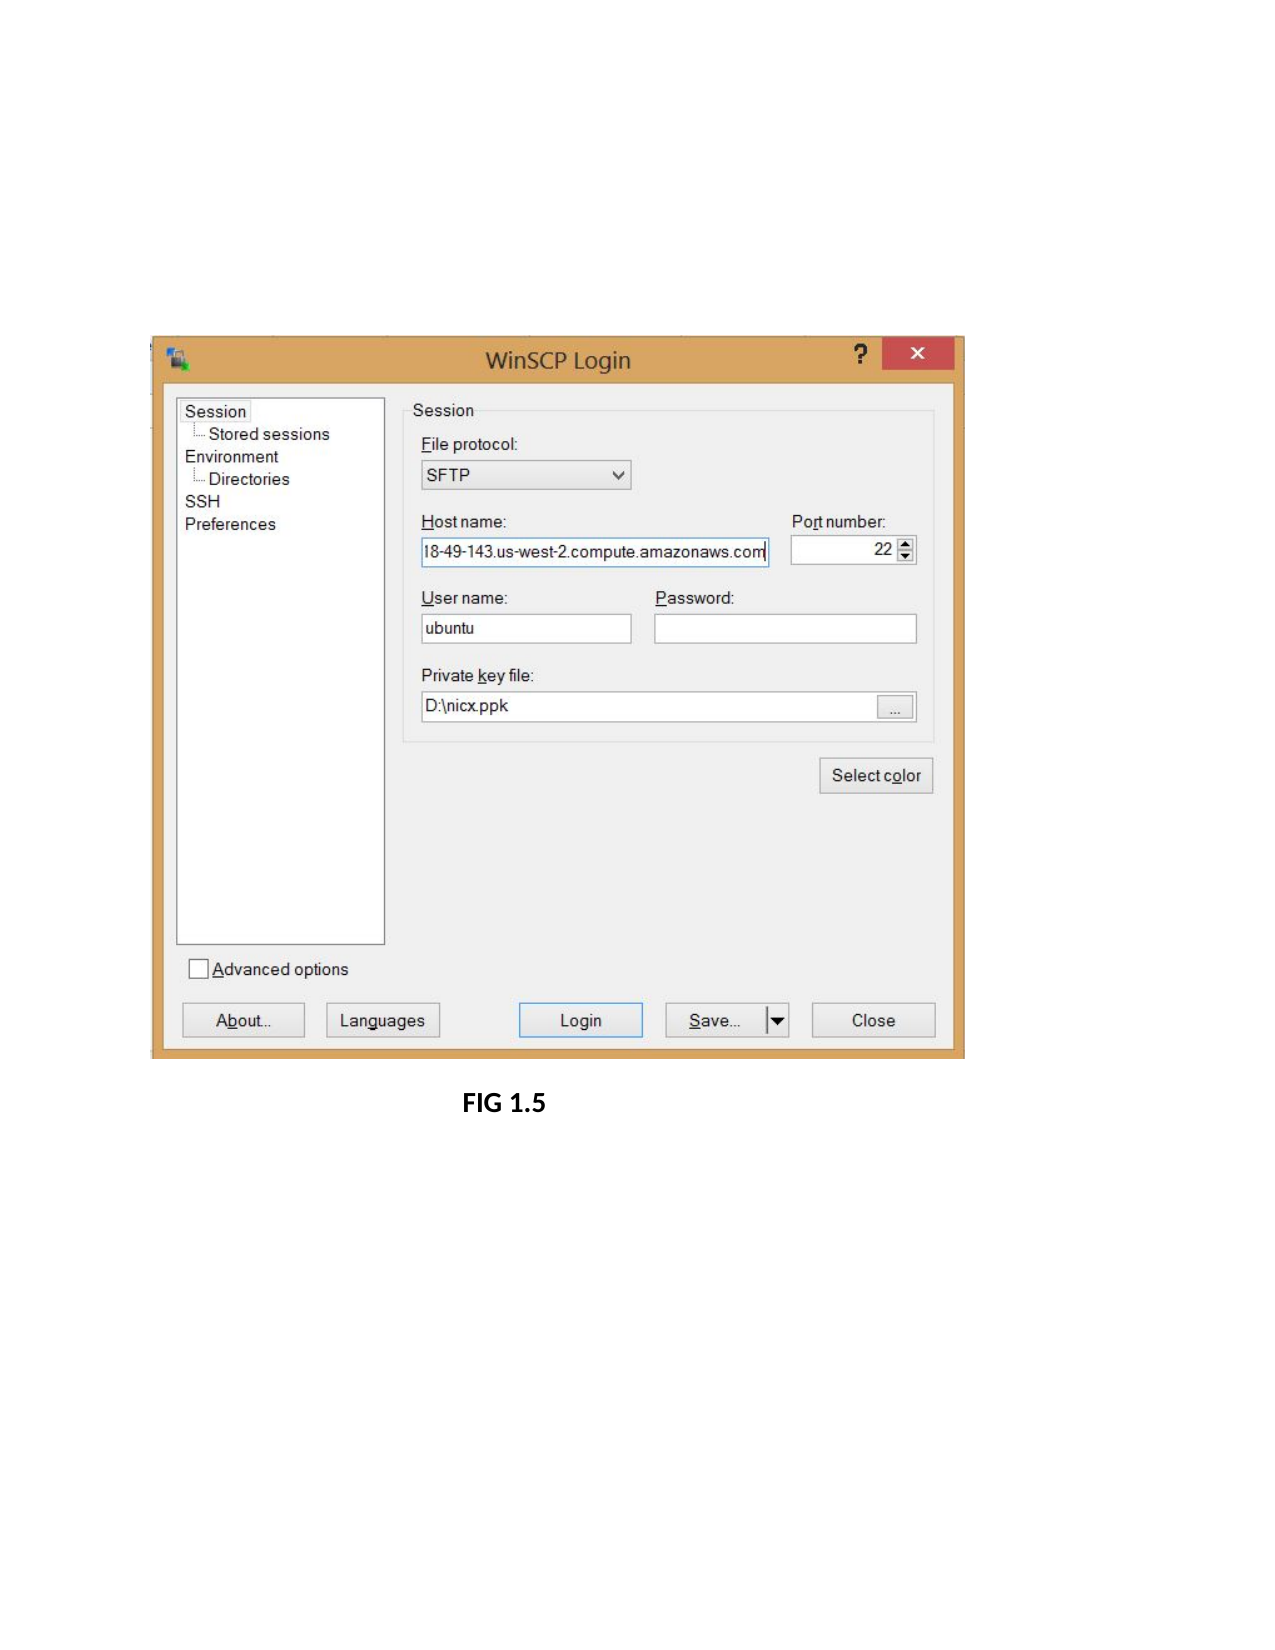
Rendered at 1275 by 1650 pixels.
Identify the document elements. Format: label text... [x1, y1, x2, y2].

picture [150, 335, 965, 1059]
text FIG 1.5 [150, 1084, 1125, 1120]
